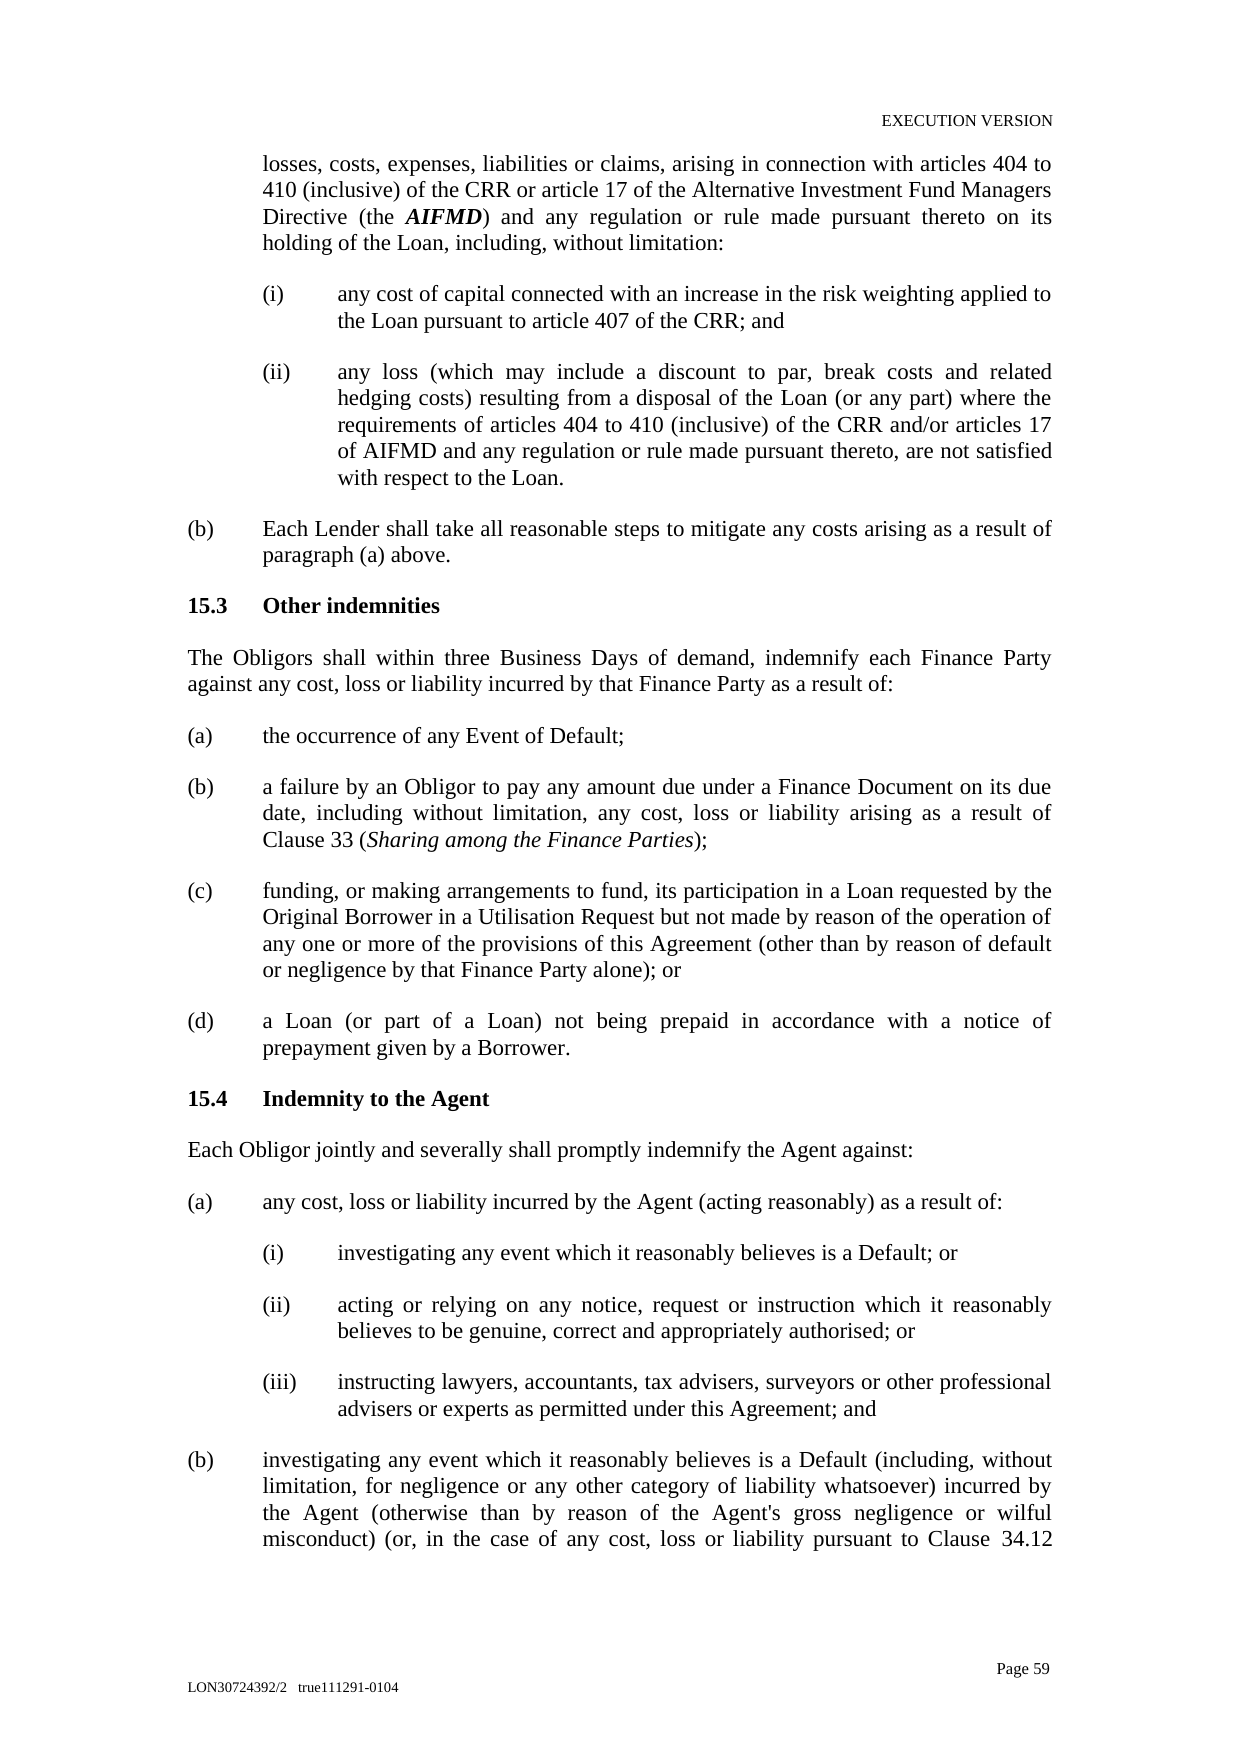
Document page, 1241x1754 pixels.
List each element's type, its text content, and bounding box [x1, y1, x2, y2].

text investigating any event which it reasonably believes is a Default; or [262, 1239, 1053, 1266]
text Each Lender shall take all reasonable steps to mitigate any costs arising as a result of paragraph (a) above. [187, 515, 1053, 568]
text acting or relying on any notice, request or instruction which it reasonably believes to be genuine, correct and appropriately authorised; or [262, 1291, 1053, 1343]
text instructing lawyers, accountants, tax advisers, surveyors or other professional advisers or experts as permitted under this Agreement; and [262, 1368, 1053, 1421]
text any cost, loss or liability incurred by the Agent (acting reasonably) as a result of: [187, 1188, 1053, 1214]
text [187, 1446, 1053, 1551]
text funding, or making arrangements to fund, its participation in a Loan requested by the Original Borrower in a Utilisation Request but not made by reason of the operation of any one or more of the provisions of this Agreement (other than by reason of default or negligence by that Finance Party alone); or [187, 877, 1053, 982]
text the occurrence of any Event of Default; [187, 722, 1053, 748]
text any cost of capital connected with an increase in the risk weighting applied to the Loan pursuant to article 407 of the CRR; and [262, 280, 1053, 333]
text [187, 150, 1053, 255]
text a Loan (or part of a Loan) not being prepaid in accordance with a notice of prepayment given by a Borrower. [187, 1007, 1053, 1060]
text any loss (which may include a discount to par, break costs and related hedging costs) resulting from a disposal of the Loan (or any part) where the requirements of articles 404 to 410 (inclusive) of the CRR and/or articles 17 of AIFMD and any regulation or rule made pursuant thereto, are not satisfied with respect to the Loan. [262, 358, 1053, 490]
text Other indemnities [187, 593, 1053, 619]
text Each Obligor jointly and severally shall promptly indemnify the Agent against: [187, 1137, 1053, 1163]
text The Obligors shall within three Business Days of demand, indemnify each Finance Party against any cost, loss or liability incurred by that Finance Party as a result of: [187, 644, 1053, 697]
text a failure by an Obligor to pay any amount due under a Finance Document on its due date, including without limitation, any cost, loss or liability arising as a result of Clause 33 (Sharing among the Finance Parties); [187, 773, 1053, 852]
text Indemnity to the Agent [187, 1085, 1053, 1112]
